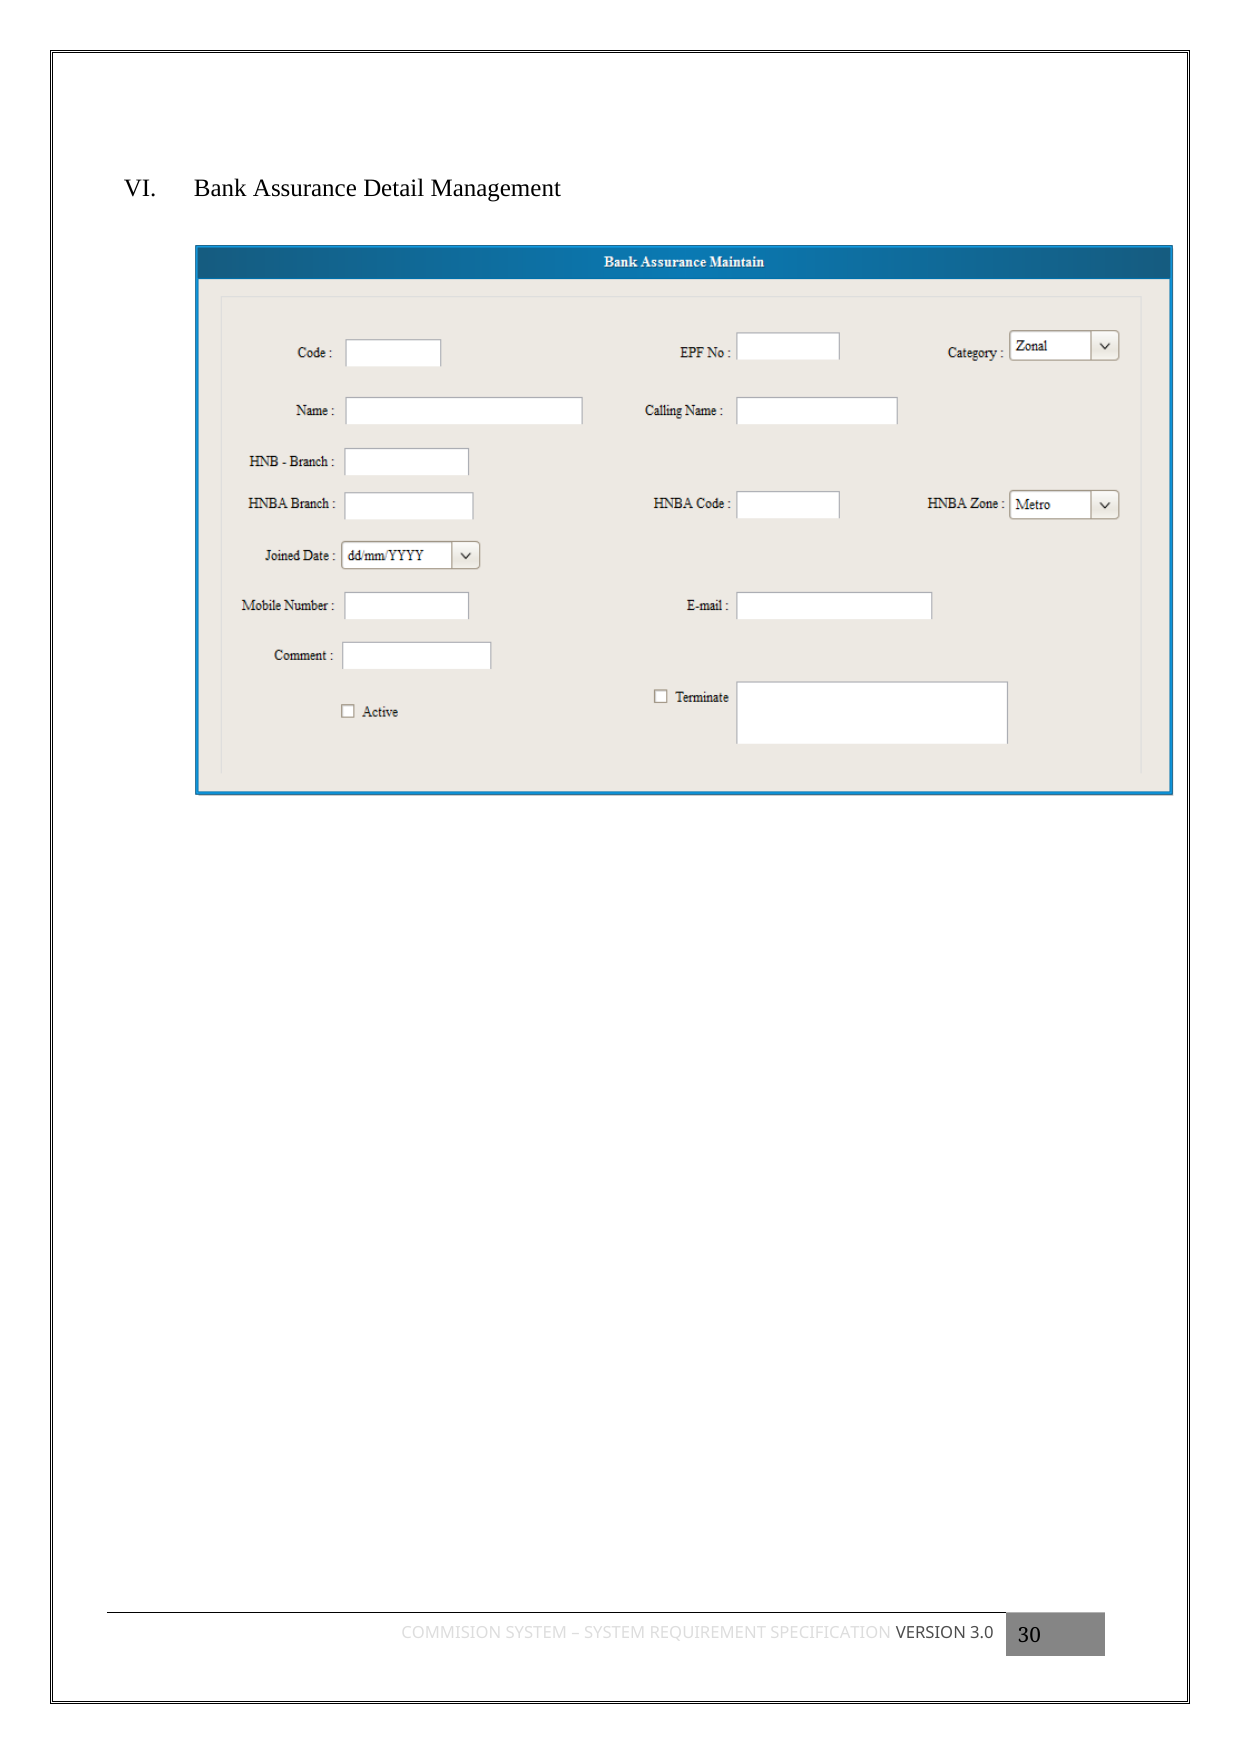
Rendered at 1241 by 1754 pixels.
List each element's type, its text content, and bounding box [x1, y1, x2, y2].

list Bank Assurance Detail Management [156, 173, 1117, 201]
picture [193, 244, 1174, 796]
